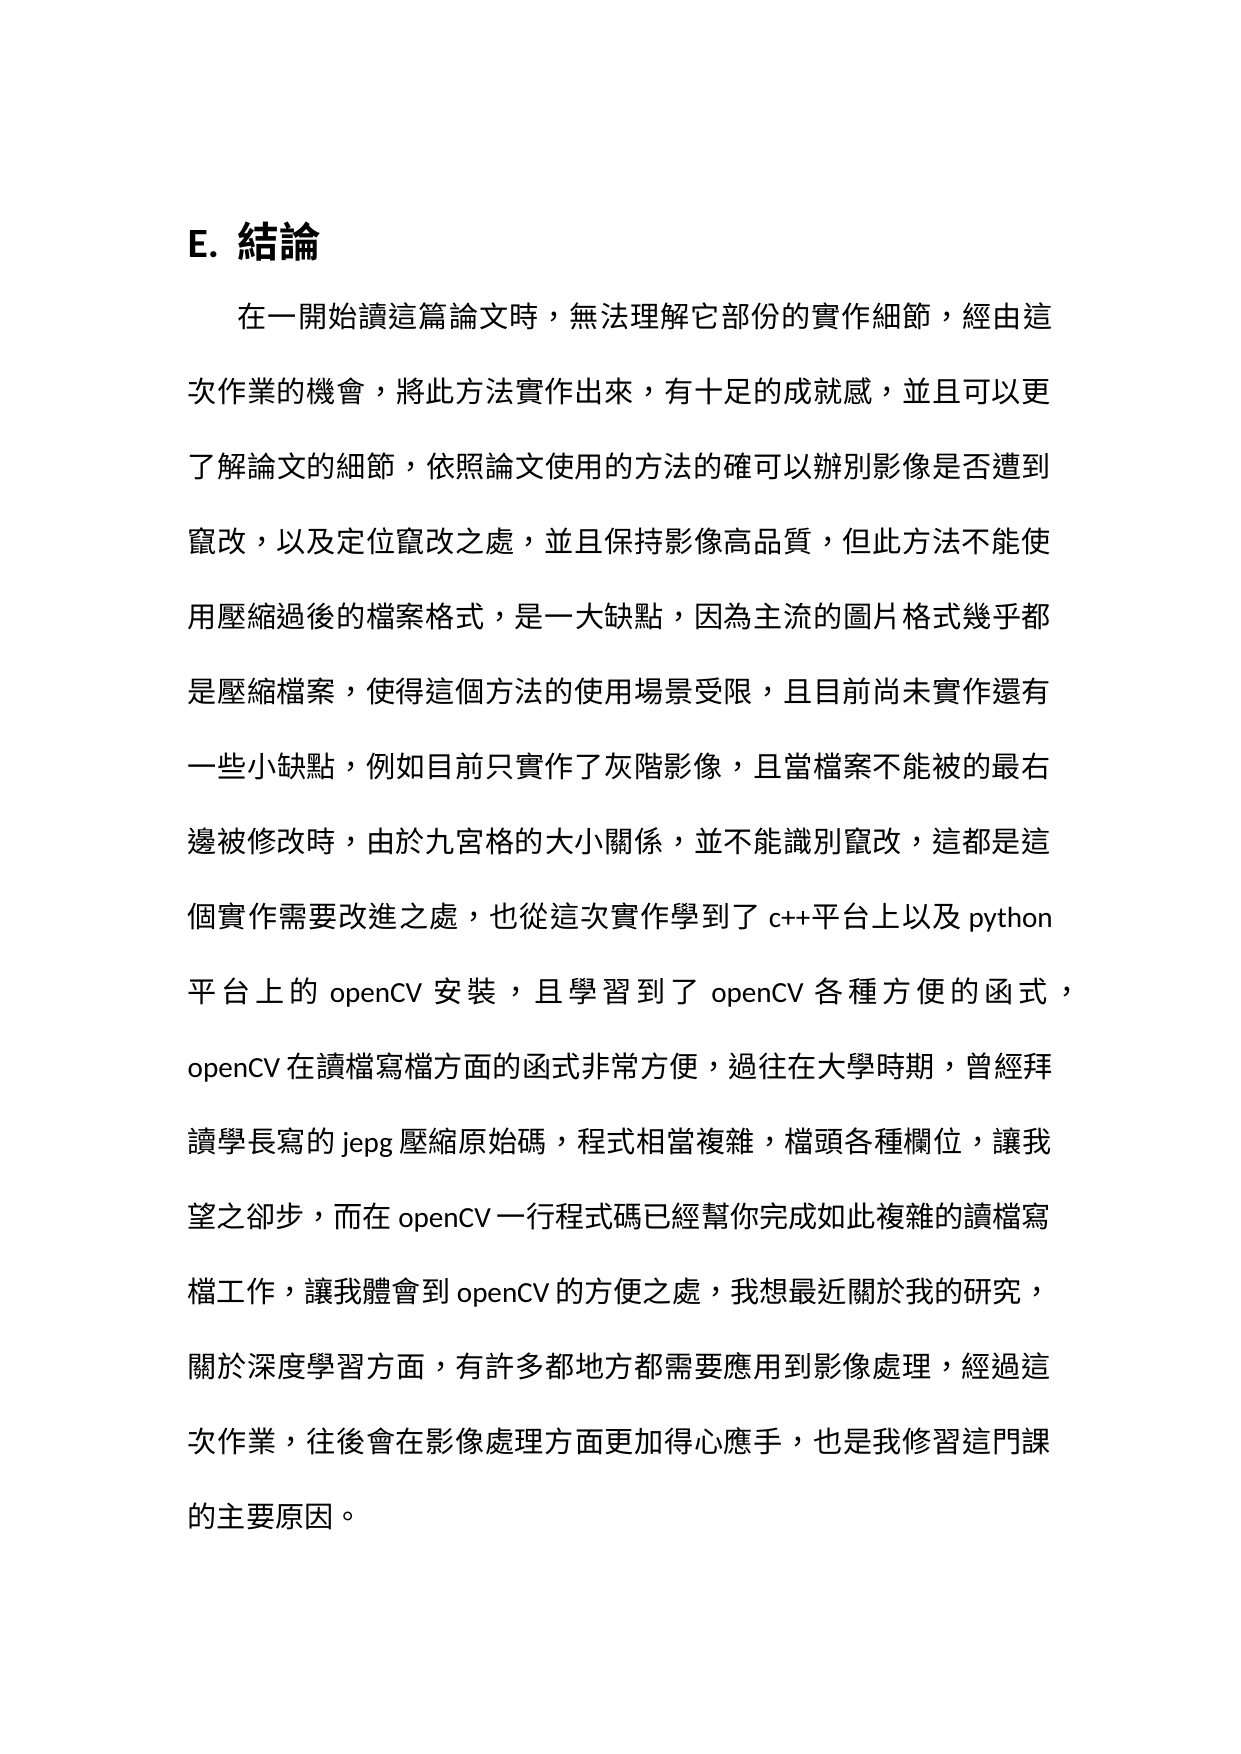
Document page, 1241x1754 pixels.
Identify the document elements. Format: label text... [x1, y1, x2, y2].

text 在一開始讀這篇論文時，無法理解它部份的實作細節，經由這次作業的機會，將此方法實作出來，有十足的成就感，並且可以更了解論文的細節，依照論文使用的方法的確可以辦別影像是否遭到竄改，以及定位竄改之處，並且保持影像高品質，但此方法不能使用壓縮過後的檔案格式，是一大缺點，因為主流的圖片格式幾乎都是壓縮檔案，使得這個方法的使用場景受限，且目前尚未實作還有一些小缺點，例如目前只實作了灰階影像，且當檔案不能被的最右邊被修改時，由於九宮格的大小關係，並不能識別竄改，這都是這個實作需要改進之處，也從這次實作學到了c++平台上以及python平台上的openCV安裝，且學習到了openCV各種方便的函式，openCV在讀檔寫檔方面的函式非常方便，過往在大學時期，曾經拜讀學長寫的jepg壓縮原始碼，程式相當複雜，檔頭各種欄位，讓我望之卻步，而在openCV一行程式碼已經幫你完成如此複雜的讀檔寫檔工作，讓我體會到openCV的方便之處，我想最近關於我的研究，關於深度學習方面，有許多都地方都需要應用到影像處理，經過這次作業，往後會在影像處理方面更加得心應手，也是我修習這門課的主要原因。 [187, 277, 1053, 1552]
list 結論 [187, 202, 1053, 277]
